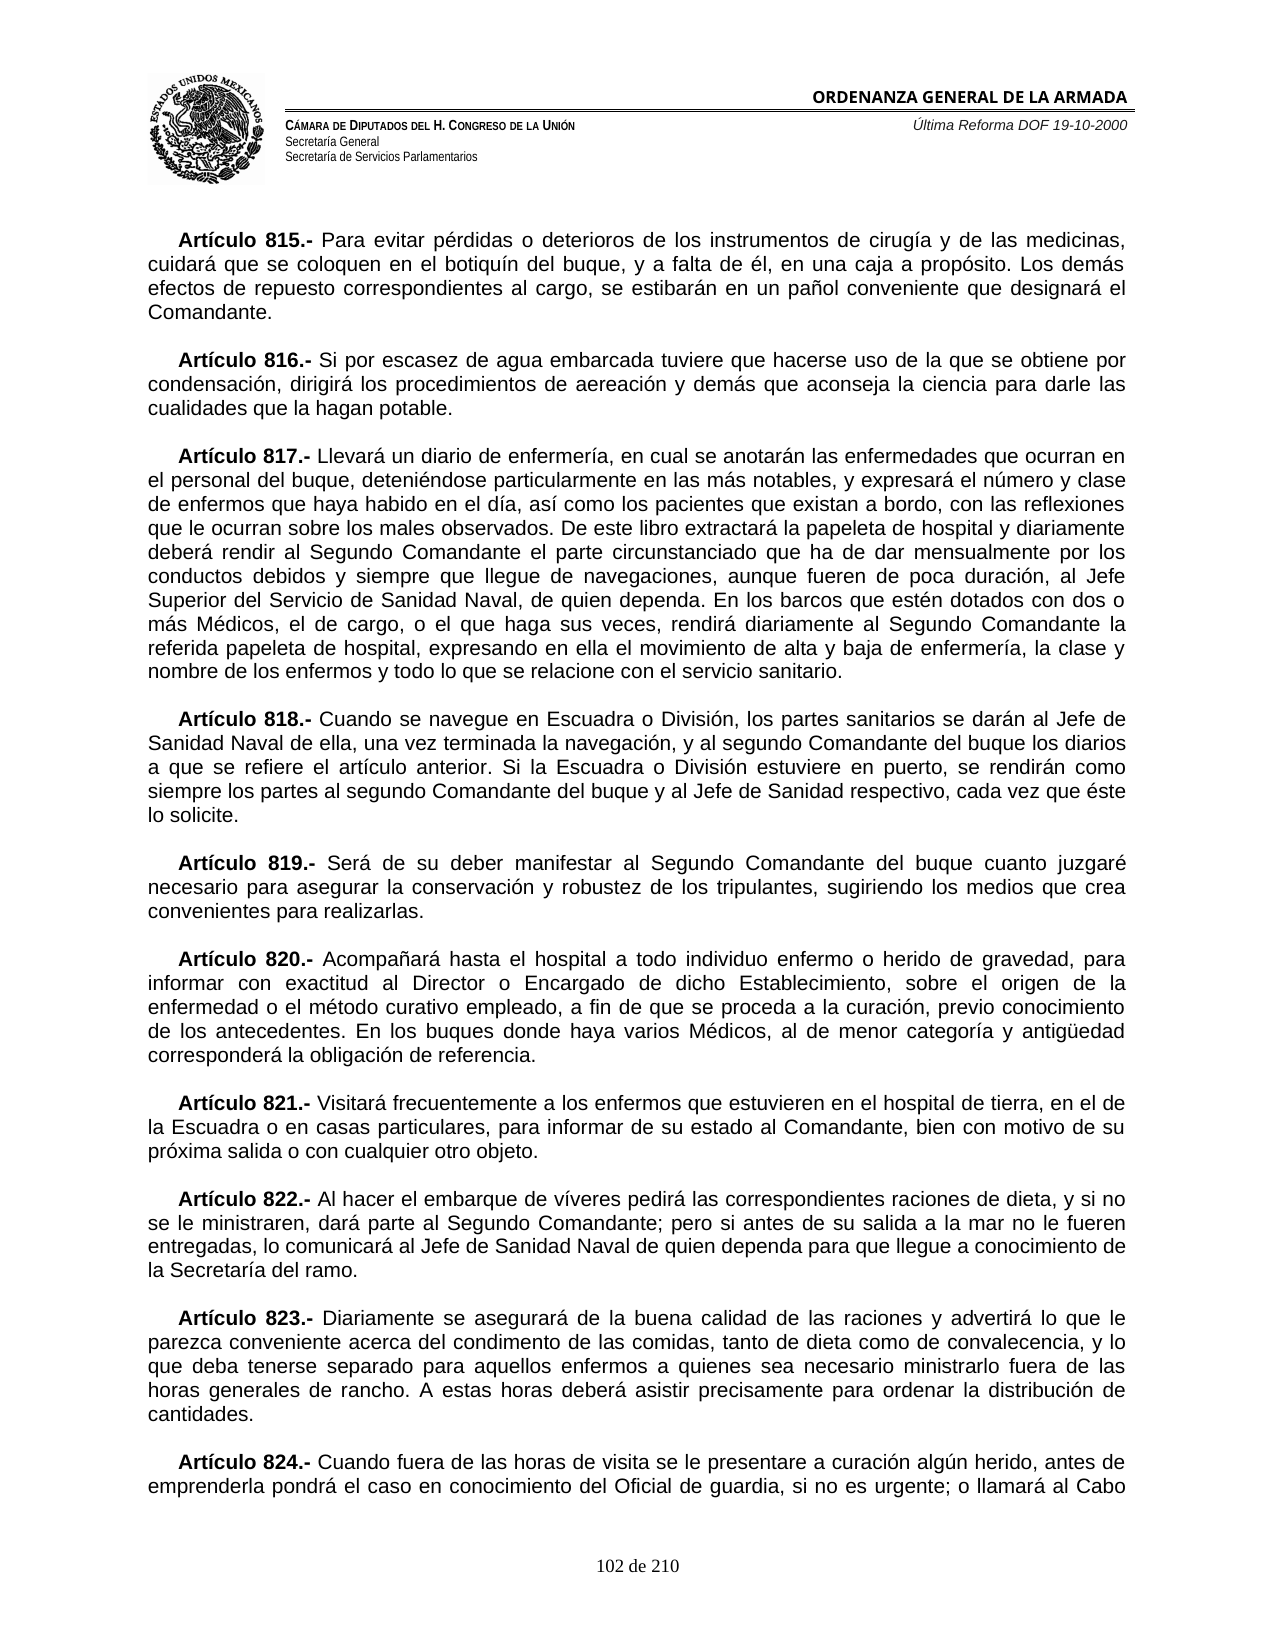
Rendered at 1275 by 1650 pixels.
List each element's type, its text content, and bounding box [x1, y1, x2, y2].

text Artículo 815.- Para evitar pérdidas o deterioros de los instrumentos de cirugía y de las medicinas, cuidará que se coloquen en el botiquín del buque, y a falta de él, en una caja a propósito. Los demás efectos de repuesto correspondientes al cargo, se estibarán en un pañol conveniente que designará el Comandante. [148, 228, 1127, 324]
text Artículo 821.- Visitará frecuentemente a los enfermos que estuvieren en el hospital de tierra, en el de la Escuadra o en casas particulares, para informar de su estado al Comandante, bien con motivo de su próxima salida o con cualquier otro objeto. [148, 1091, 1127, 1162]
text Artículo 818.- Cuando se navegue en Escuadra o División, los partes sanitarios se darán al Jefe de Sanidad Naval de ella, una vez terminada la navegación, y al segundo Comandante del buque los diarios a que se refiere el artículo anterior. Si la Escuadra o División estuviere en puerto, se rendirán como siempre los partes al segundo Comandante del buque y al Jefe de Sanidad respectivo, cada vez que éste lo solicite. [148, 707, 1127, 827]
text Artículo 820.- Acompañará hasta el hospital a todo individuo enfermo o herido de gravedad, para informar con exactitud al Director o Encargado de dicho Establecimiento, sobre el origen de la enfermedad o el método curativo empleado, a fin de que se proceda a la curación, previo conocimiento de los antecedentes. En los buques donde haya varios Médicos, al de menor categoría y antigüedad corresponderá la obligación de referencia. [148, 947, 1127, 1067]
text Artículo 823.- Diariamente se asegurará de la buena calidad de las raciones y advertirá lo que le parezca conveniente acerca del condimento de las comidas, tanto de dieta como de convalecencia, y lo que deba tenerse separado para aquellos enfermos a quienes sea necesario ministrarlo fuera de las horas generales de rancho. A estas horas deberá asistir precisamente para ordenar la distribución de cantidades. [148, 1306, 1127, 1426]
text Artículo 822.- Al hacer el embarque de víveres pedirá las correspondientes raciones de dieta, y si no se le ministraren, dará parte al Segundo Comandante; pero si antes de su salida a la mar no le fueren entregadas, lo comunicará al Jefe de Sanidad Naval de quien dependa para que llegue a conocimiento de la Secretaría del ramo. [148, 1186, 1127, 1282]
text Artículo 817.- Llevará un diario de enfermería, en cual se anotarán las enfermedades que ocurran en el personal del buque, deteniéndose particularmente en las más notables, y expresará el número y clase de enfermos que haya habido en el día, así como los pacientes que existan a bordo, con las reflexiones que le ocurran sobre los males observados. De este libro extractará la papeleta de hospital y diariamente deberá rendir al Segundo Comandante el parte circunstanciado que ha de dar mensualmente por los conductos debidos y siempre que llegue de navegaciones, aunque fueren de poca duración, al Jefe Superior del Servicio de Sanidad Naval, de quien dependa. En los barcos que estén dotados con dos o más Médicos, el de cargo, o el que haga sus veces, rendirá diariamente al Segundo Comandante la referida papeleta de hospital, expresando en ella el movimiento de alta y baja de enfermería, la clase y nombre de los enfermos y todo lo que se relacione con el servicio sanitario. [148, 444, 1127, 683]
text Artículo 819.- Será de su deber manifestar al Segundo Comandante del buque cuanto juzgaré necesario para asegurar la conservación y robustez de los tripulantes, sugiriendo los medios que crea convenientes para realizarlas. [148, 851, 1127, 923]
text Artículo 816.- Si por escasez de agua embarcada tuviere que hacerse uso de la que se obtiene por condensación, dirigirá los procedimientos de aereación y demás que aconseja la ciencia para darle las cualidades que la hagan potable. [148, 348, 1127, 420]
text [148, 1450, 1127, 1498]
